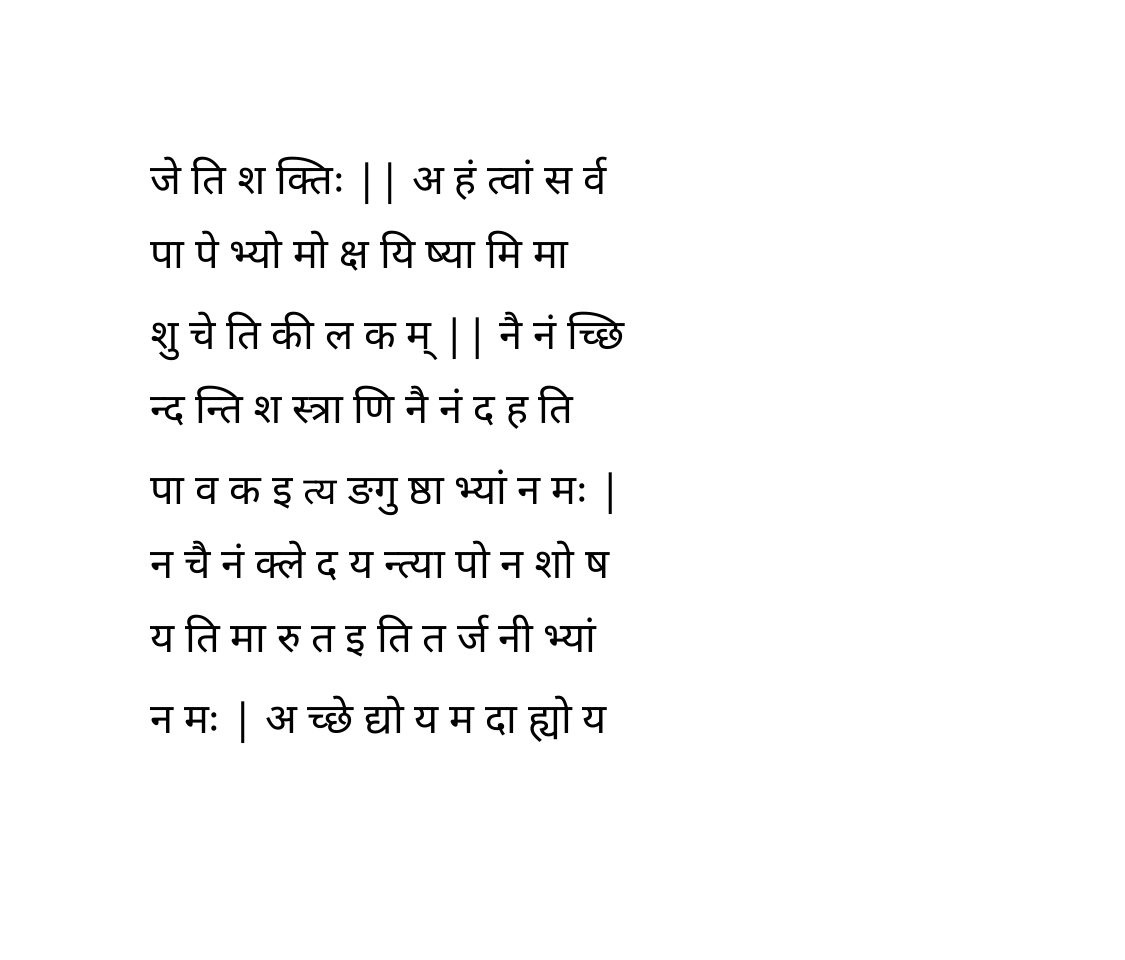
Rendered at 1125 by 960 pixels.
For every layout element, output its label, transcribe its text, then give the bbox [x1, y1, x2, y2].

text न चै नं क्ले द य न्त्या पो न शो ष [150, 542, 975, 596]
text न्द न्ति श स्त्रा णि नै नं द ह ति [150, 386, 975, 441]
text न मः | अ च्छे द्यो य म दा ह्यो य [150, 689, 975, 751]
text पा पे भ्यो मो क्ष यि ष्या मि मा [150, 231, 975, 286]
text पा व क इ त्य ङगु ष्ठा भ्यां न मः | [150, 460, 975, 522]
text शु चे ति की ल क म् || नै नं च्छि [150, 305, 975, 367]
text जे ति श क्तिः || अ हं त्वां स र्व [150, 150, 975, 212]
text य ति मा रु त इ ति त र्ज नी भ्यां [150, 615, 975, 670]
